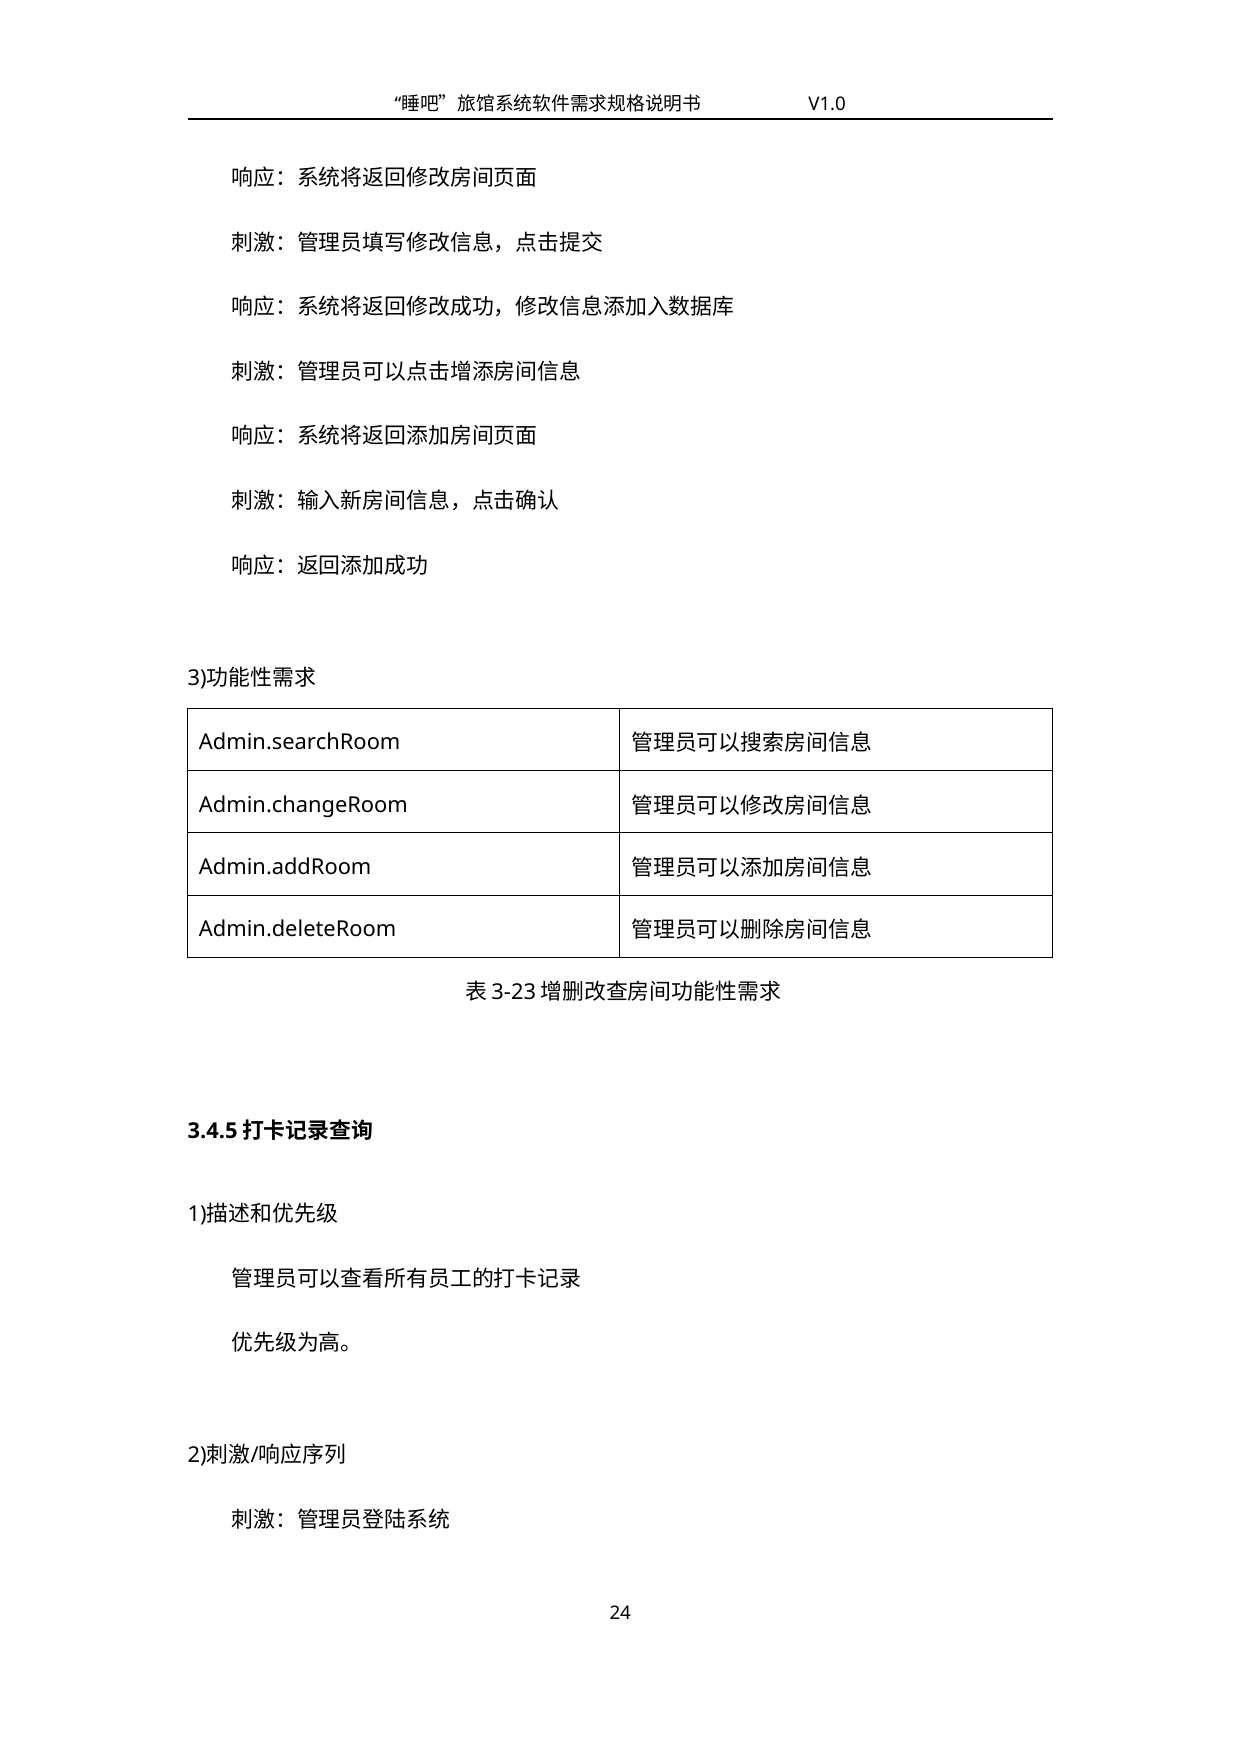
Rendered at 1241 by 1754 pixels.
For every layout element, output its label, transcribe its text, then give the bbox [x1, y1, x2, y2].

text 刺激：管理员可以点击增添房间信息 [187, 353, 1058, 386]
text 1)描述和优先级 [187, 1196, 1053, 1228]
text 刺激：管理员填写修改信息，点击提交 [187, 224, 1058, 257]
table_cell 管理员可以删除房间信息 [620, 896, 1052, 957]
text 刺激：输入新房间信息，点击确认 [187, 483, 1058, 515]
text 表3-23增删改查房间功能性需求 [187, 974, 1058, 1007]
text 刺激：管理员登陆系统 [187, 1502, 1058, 1534]
text 响应：返回添加成功 [187, 547, 1058, 580]
text 管理员可以查看所有员工的打卡记录 [231, 1260, 1058, 1293]
table_cell Admin.addRoom [188, 833, 619, 894]
text 优先级为高。 [187, 1325, 1058, 1357]
table_header Admin.searchRoom [188, 709, 619, 770]
text 响应：系统将返回修改成功，修改信息添加入数据库 [187, 289, 1058, 321]
table_cell Admin.changeRoom [188, 771, 619, 832]
subtitle 3.4.5打卡记录查询 [187, 1113, 1053, 1146]
text 2)刺激/响应序列 [187, 1437, 1053, 1469]
table_cell 管理员可以添加房间信息 [620, 833, 1052, 894]
table_header 管理员可以搜索房间信息 [620, 709, 1052, 770]
table_cell 管理员可以修改房间信息 [620, 771, 1052, 832]
text 响应：系统将返回修改房间页面 [187, 160, 1058, 192]
table_cell Admin.deleteRoom [188, 896, 619, 957]
text 3)功能性需求 [187, 659, 1053, 692]
text 响应：系统将返回添加房间页面 [187, 418, 1058, 451]
